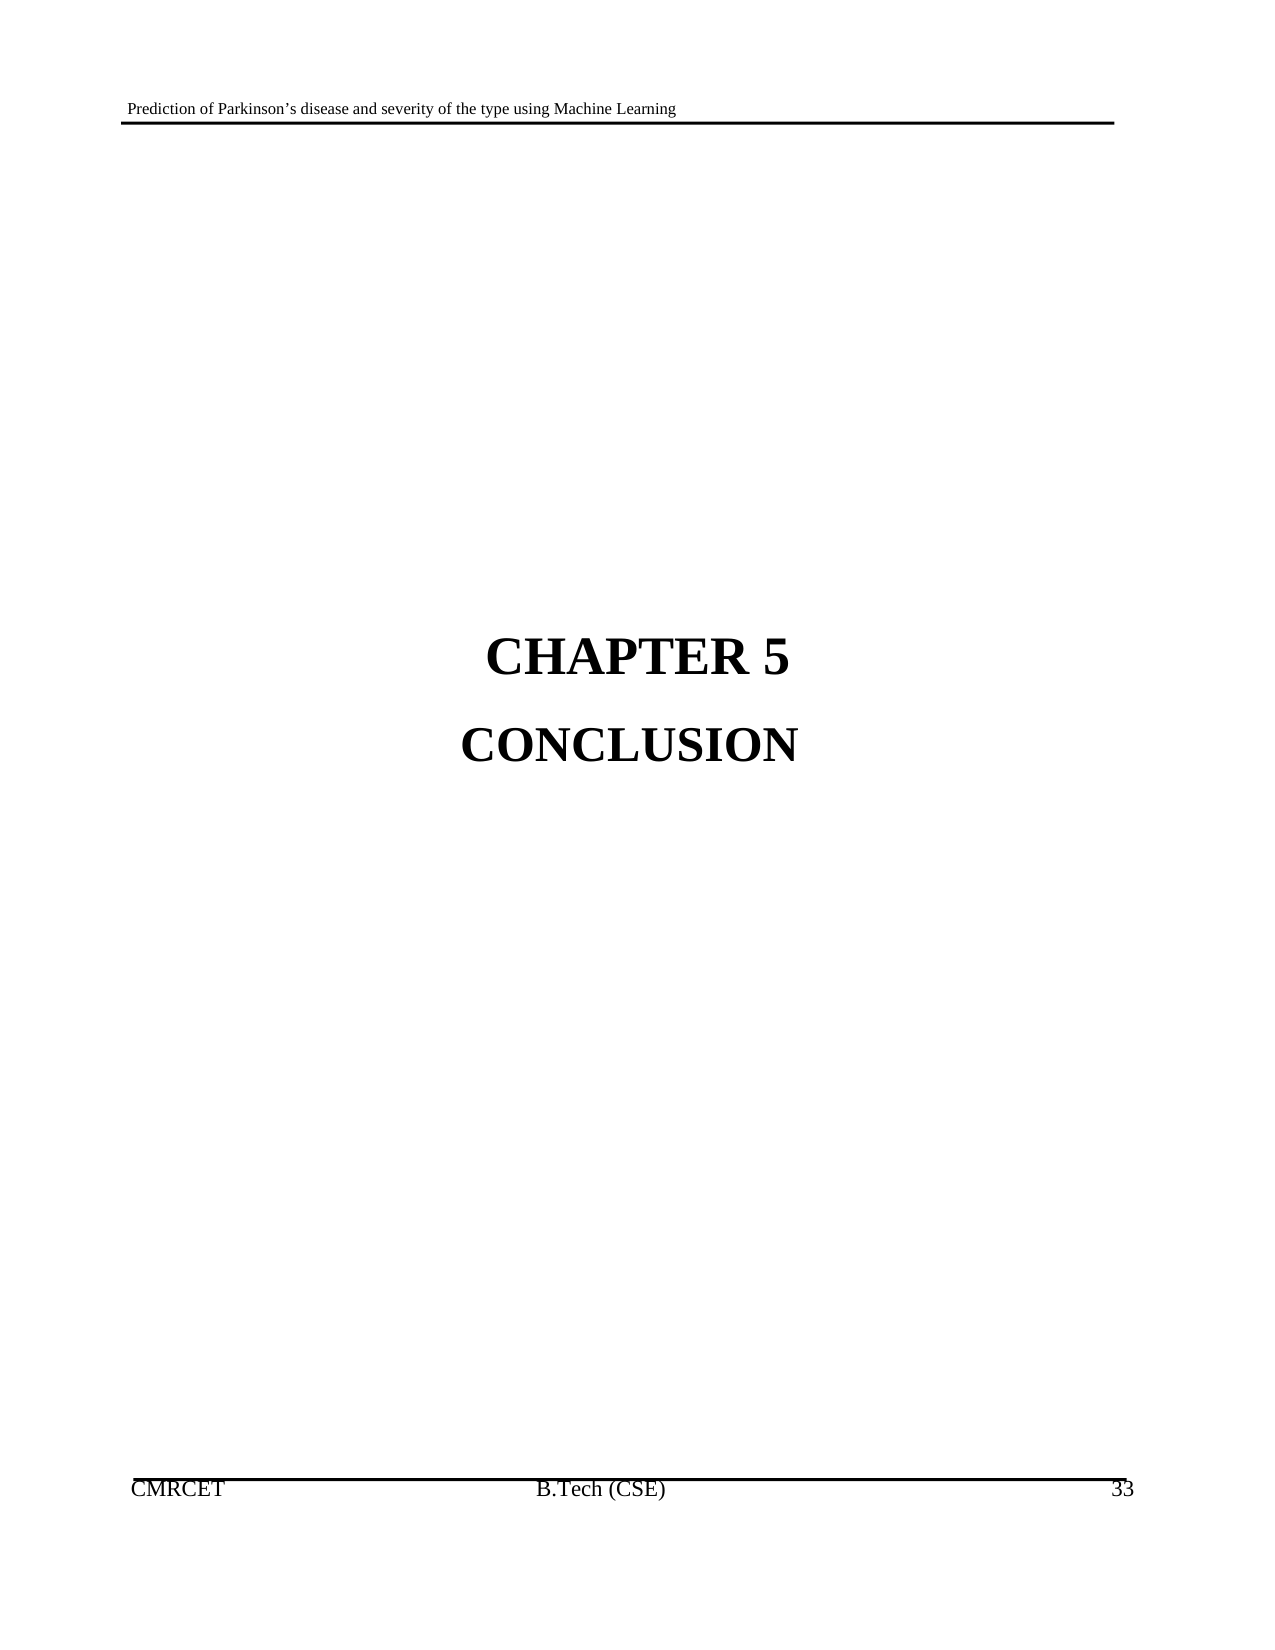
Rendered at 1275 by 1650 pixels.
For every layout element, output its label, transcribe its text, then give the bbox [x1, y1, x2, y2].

subtitle CONCLUSION [173, 714, 1086, 772]
subtitle CHAPTER 5 [173, 624, 1102, 686]
